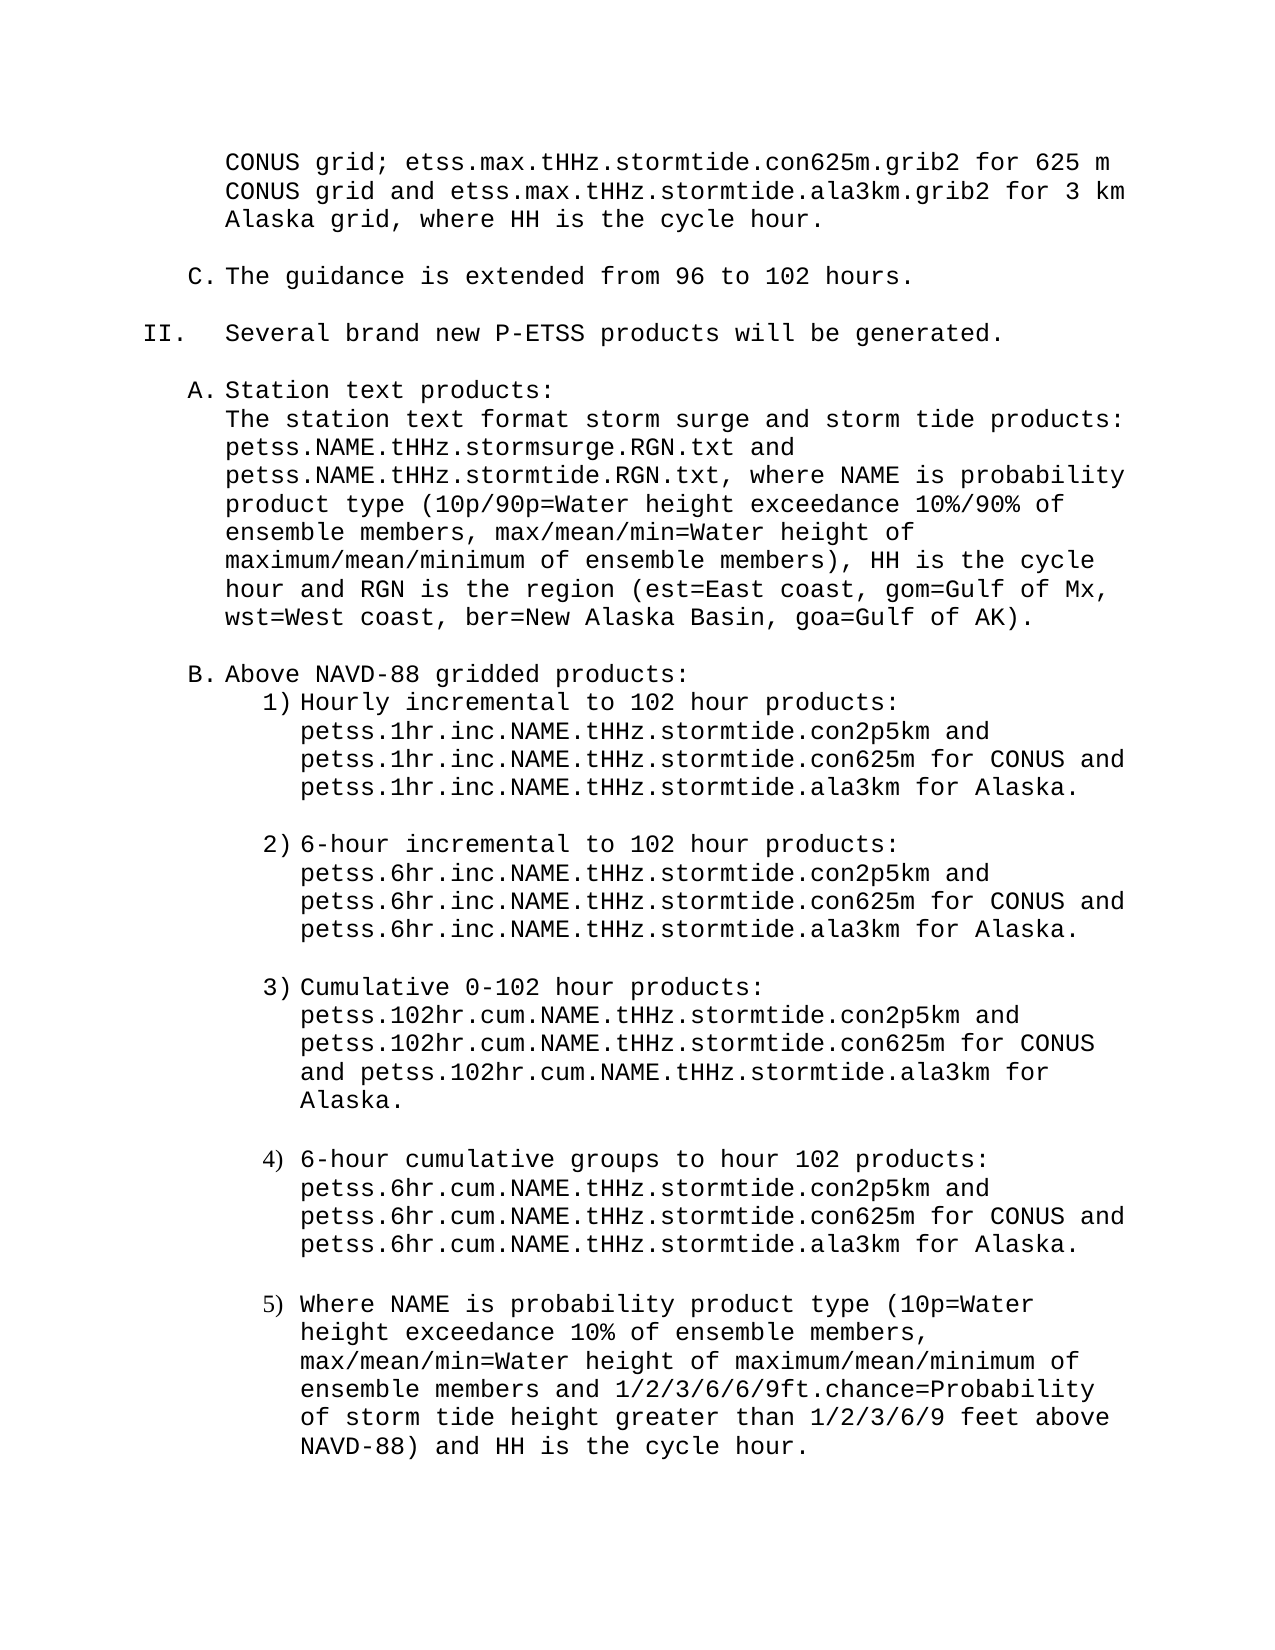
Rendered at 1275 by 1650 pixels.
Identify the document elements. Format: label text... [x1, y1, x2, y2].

list Station text products: [187, 378, 1125, 406]
list Cumulative 0-102 hour products: petss.102hr.cum.NAME.tHHz.stormtide.con2p5km and petss.102hr.cum.NAME.tHHz.stormtide.con625m for CONUS and petss.102hr.cum.NAME.tHHz.stormtide.ala3km for Alaska. [262, 974, 1125, 1116]
list The guidance is extended from 96 to 102 hours. [187, 264, 1125, 292]
list 6-hour cumulative groups to hour 102 products: petss.6hr.cum.NAME.tHHz.stormtide.con2p5km and petss.6hr.cum.NAME.tHHz.stormtide.con625m for CONUS and petss.6hr.cum.NAME.tHHz.stormtide.ala3km for Alaska. [262, 1144, 1125, 1260]
list Hourly incremental to 102 hour products: petss.1hr.inc.NAME.tHHz.stormtide.con2p5km and petss.1hr.inc.NAME.tHHz.stormtide.con625m for CONUS and petss.1hr.inc.NAME.tHHz.stormtide.ala3km for Alaska. [262, 690, 1125, 803]
list 6-hour incremental to 102 hour products: petss.6hr.inc.NAME.tHHz.stormtide.con2p5km and petss.6hr.inc.NAME.tHHz.stormtide.con625m for CONUS and petss.6hr.inc.NAME.tHHz.stormtide.ala3km for Alaska. [262, 832, 1125, 945]
list Above NAVD-88 gridded products: [187, 662, 1125, 690]
list Where NAME is probability product type (10p=Water height exceedance 10% of ensemble members, max/mean/min=Water height of maximum/mean/minimum of ensemble members and 1/2/3/6/6/9ft.chance=Probability of storm tide height greater than 1/2/3/6/9 feet above NAVD-88) and HH is the cycle hour. [262, 1289, 1125, 1462]
text The station text format storm surge and storm tide products: petss.NAME.tHHz.stormsurge.RGN.txt and petss.NAME.tHHz.stormtide.RGN.txt, where NAME is probability product type (10p/90p=Water height exceedance 10%/90% of ensemble members, max/mean/min=Water height of maximum/mean/minimum of ensemble members), HH is the cycle hour and RGN is the region (est=East coast, gom=Gulf of Mx, wst=West coast, ber=New Alaska Basin, goa=Gulf of AK). [225, 406, 1125, 633]
list Several brand new P-ETSS products will be generated. [187, 321, 1125, 349]
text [225, 150, 1125, 235]
